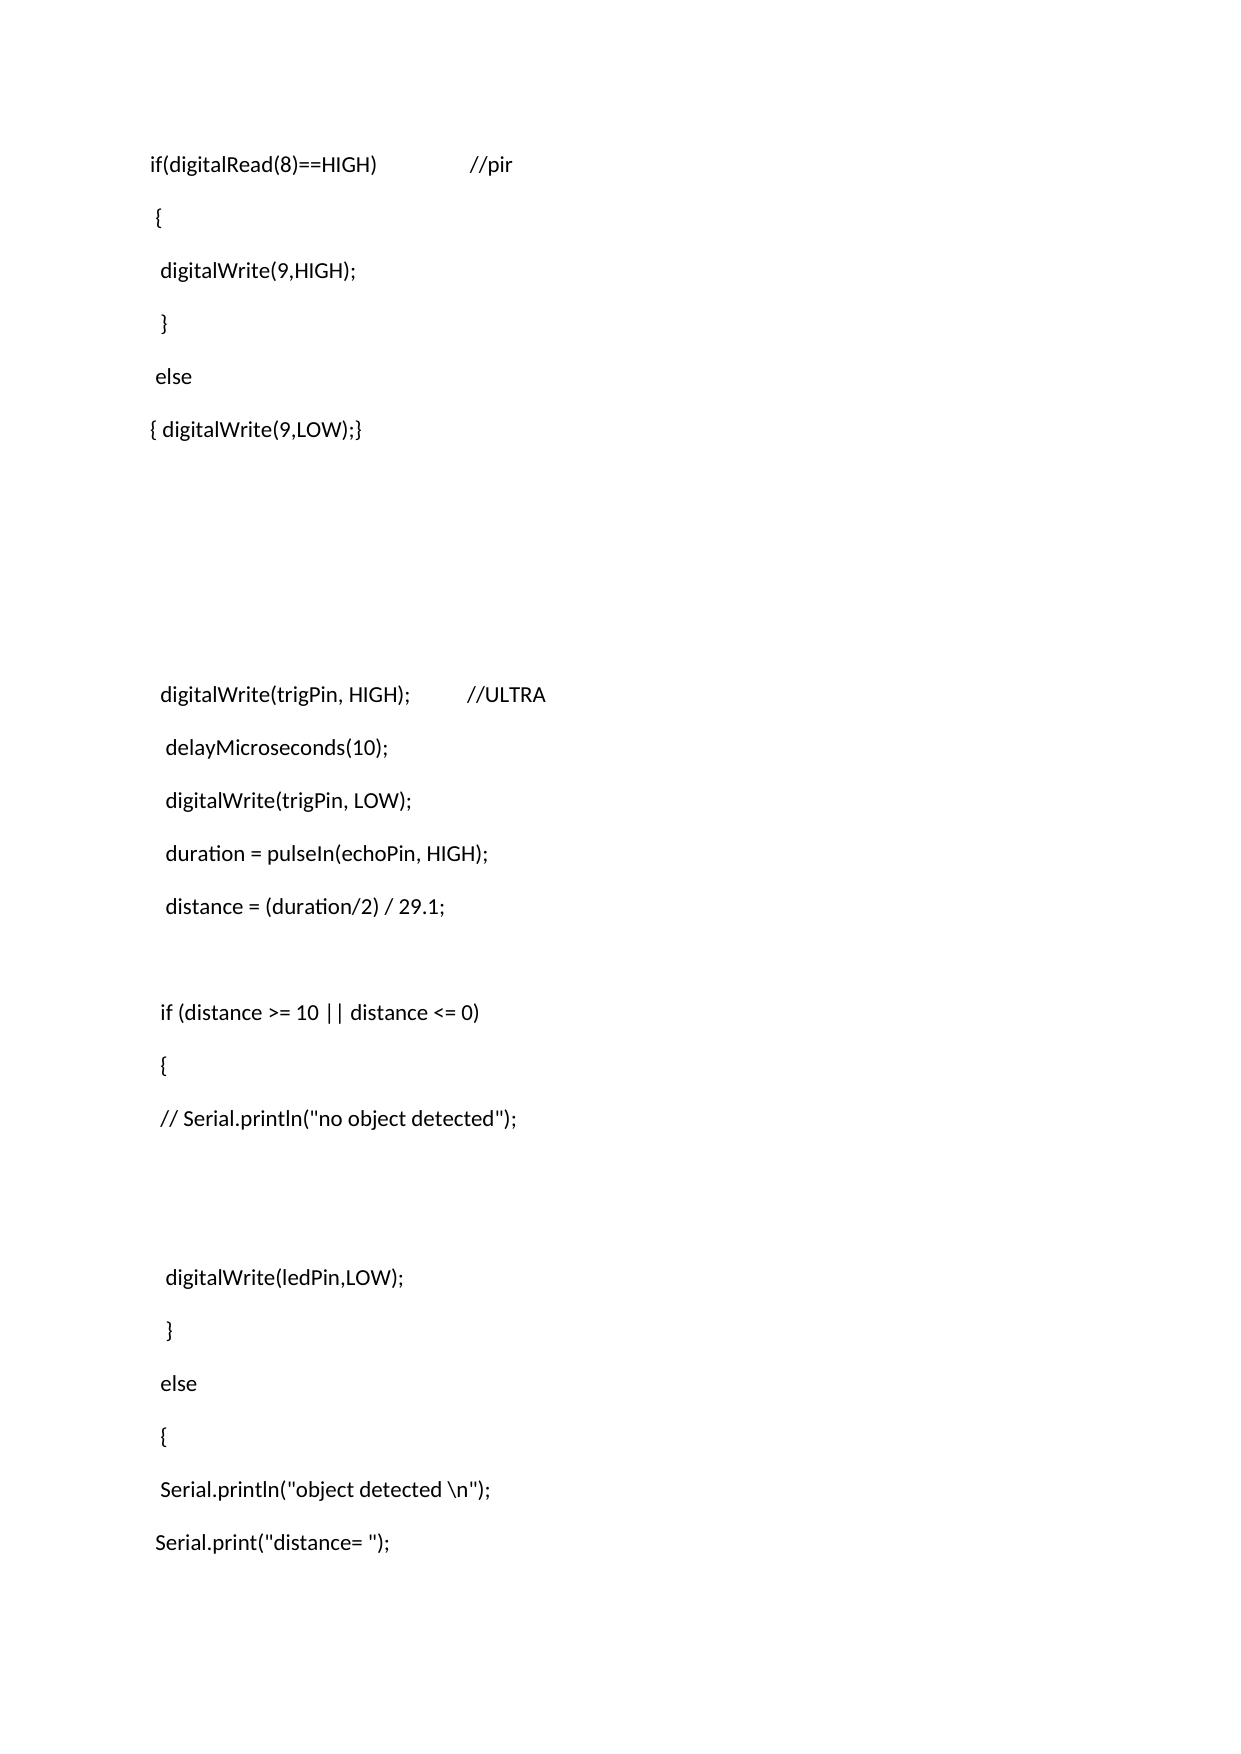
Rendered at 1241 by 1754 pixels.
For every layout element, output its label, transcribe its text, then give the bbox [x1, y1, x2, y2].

text Serial.println("object detected \n"); [150, 1476, 1090, 1503]
text { digitalWrite(9,LOW);} [150, 415, 1090, 443]
text digitalWrite(trigPin, LOW); [150, 786, 1090, 814]
text { [150, 203, 1090, 231]
text digitalWrite(trigPin, HIGH); //ULTRA [150, 680, 1090, 708]
text digitalWrite(9,HIGH); [150, 256, 1090, 284]
text digitalWrite(ledPin,LOW); [150, 1263, 1090, 1291]
text distance = (duration/2) / 29.1; [150, 892, 1090, 920]
text } [150, 1316, 1090, 1344]
text if(digitalRead(8)==HIGH) //pir [150, 150, 1090, 178]
text if (distance >= 10 || distance <= 0) [150, 998, 1090, 1026]
text else [150, 1369, 1090, 1397]
text // Serial.println("no object detected"); [150, 1104, 1090, 1132]
text } [150, 309, 1090, 337]
text Serial.print("distance= "); [150, 1528, 1090, 1557]
text else [150, 362, 1090, 390]
text duration = pulseIn(echoPin, HIGH); [150, 839, 1090, 867]
text delayMicroseconds(10); [150, 733, 1090, 761]
text { [150, 1422, 1090, 1451]
text { [150, 1051, 1090, 1079]
